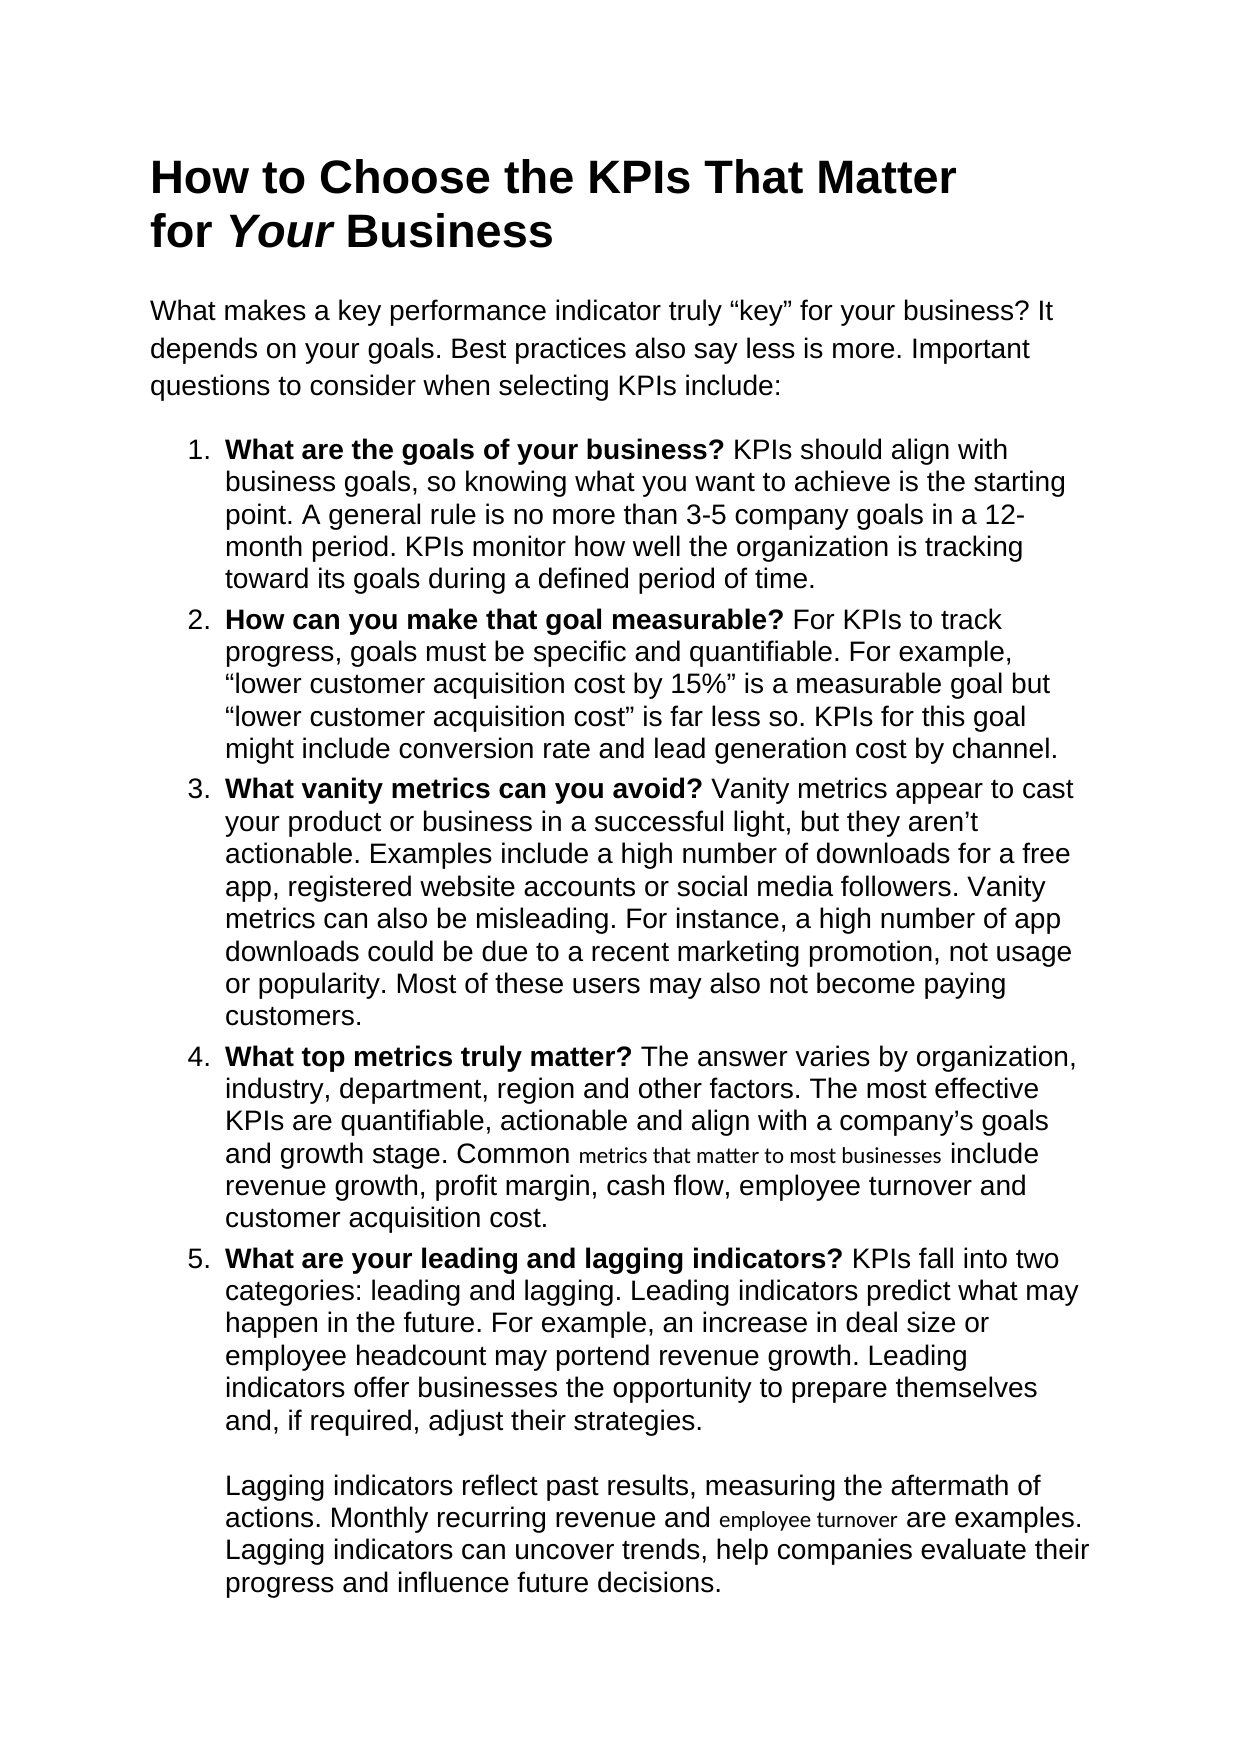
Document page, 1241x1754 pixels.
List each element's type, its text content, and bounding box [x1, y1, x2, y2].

subtitle How to Choose the KPIs That Matter for Your Business [150, 150, 1090, 258]
list What top metrics truly matter? The answer varies by organization, industry, department, region and other factors. The most effective KPIs are quantifiable, actionable and align with a company’s goals and growth stage. Common metrics that matter to most businesses include revenue growth, profit margin, cash flow, employee turnover and customer acquisition cost. [187, 1039, 1090, 1234]
list What are your leading and lagging indicators? KPIs fall into two categories: leading and lagging. Leading indicators predict what may happen in the future. For example, an increase in deal size or employee headcount may portend revenue growth. Leading indicators offer businesses the opportunity to prepare themselves and, if required, adjust their strategies. Lagging indicators reflect past results, measuring the aftermath of actions. Monthly recurring revenue and employee turnover are examples. Lagging indicators can uncover trends, help companies evaluate their progress and influence future decisions. [187, 1242, 1090, 1598]
list How can you make that goal measurable? For KPIs to track progress, goals must be specific and quantifiable. For example, “lower customer acquisition cost by 15%” is a measurable goal but “lower customer acquisition cost” is far less so. KPIs for this goal might include conversion rate and lead generation cost by channel. [187, 603, 1090, 765]
list What are the goals of your business? KPIs should align with business goals, so knowing what you want to achieve is the starting point. A general rule is no more than 3-5 company goals in a 12-month period. KPIs monitor how well the organization is tracking toward its goals during a defined period of time. [187, 433, 1090, 595]
text What makes a key performance indicator truly “key” for your business? It depends on your goals. Best practices also say less is more. Important questions to consider when selecting KPIs include: [150, 289, 1090, 402]
list What vanity metrics can you avoid? Vanity metrics appear to cast your product or business in a successful light, but they aren’t actionable. Examples include a high number of downloads for a free app, registered website accounts or social media followers. Vanity metrics can also be misleading. For instance, a high number of app downloads could be due to a recent marketing promotion, not usage or popularity. Most of these users may also not become paying customers. [187, 772, 1090, 1032]
